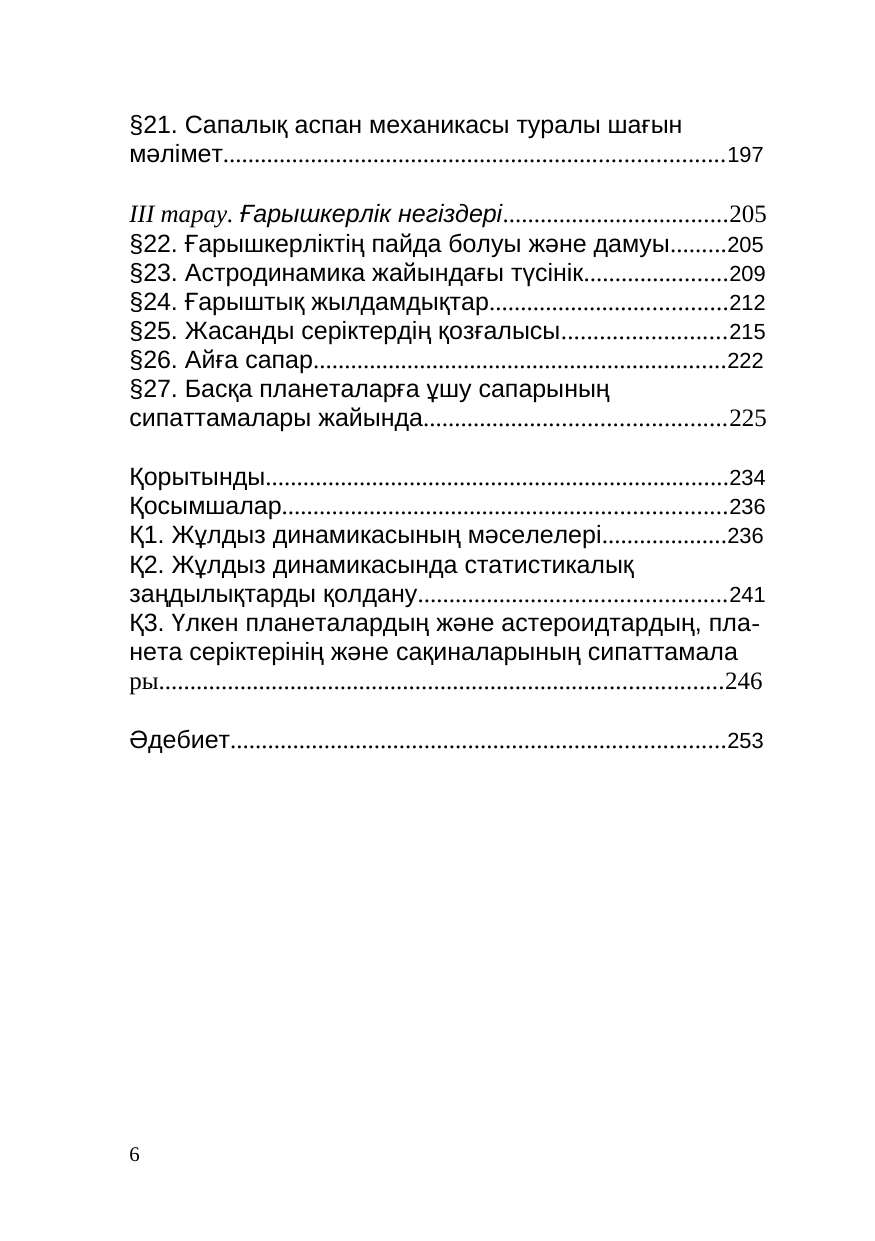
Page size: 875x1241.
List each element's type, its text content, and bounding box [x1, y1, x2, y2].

text III тарау. Ғарышкерлік негіздері 205 [129, 199, 768, 228]
text §22. Ғарышкерліктің пайда болуы және дамуы 205 [129, 228, 768, 257]
text заңдылықтарды қолдану 241 [129, 579, 768, 607]
text §25. Жасанды серіктердің қозғалысы 215 [129, 316, 768, 345]
text Әдебиет 253 [129, 724, 768, 753]
text §24. Ғарыштық жылдамдықтар 212 [129, 287, 768, 316]
text мәлімет 197 [129, 139, 768, 168]
text сипаттамалары жайында 225 [129, 403, 768, 432]
text Қосымшалар 236 [129, 491, 768, 520]
text Қорытынды 234 [129, 462, 768, 491]
text §23. Астродинамика жайындағы түсінік 209 [129, 258, 768, 286]
text Қ1. Жұлдыз динамикасының мәселелері 236 [129, 520, 768, 549]
text Қ3. Үлкен планеталардың және астероидтардың, пла- [129, 608, 768, 637]
text 6 [129, 1142, 768, 1166]
text §27. Басқа планеталарға ұшу сапарының [129, 374, 768, 403]
text ры 246 [129, 666, 768, 695]
text нета серіктерінің және сақиналарының сипаттамала [129, 637, 768, 666]
text §21. Сапалық аспан механикасы туралы шағын [129, 110, 768, 139]
text Қ2. Жұлдыз динамикасында статистикалық [129, 549, 768, 578]
text §26. Айға сапар 222 [129, 345, 768, 374]
